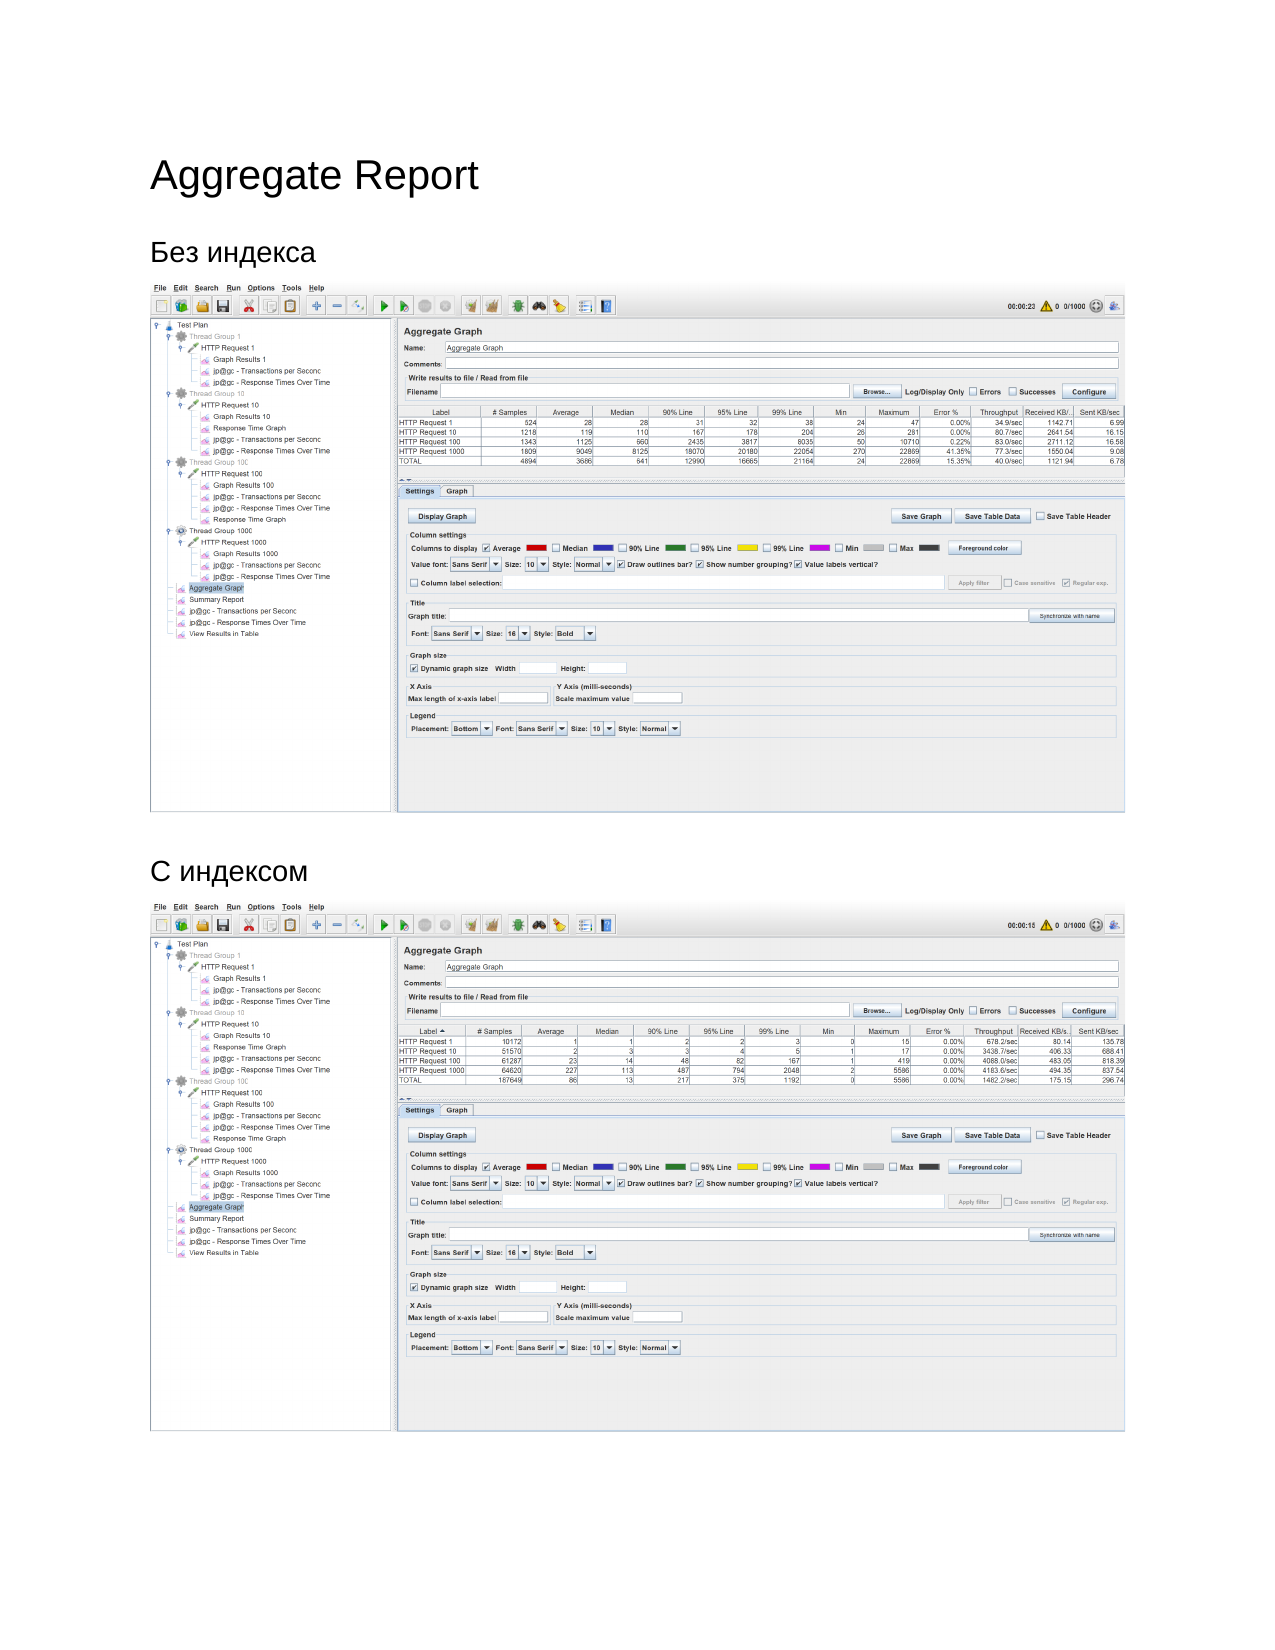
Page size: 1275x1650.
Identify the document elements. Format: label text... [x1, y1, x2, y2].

subtitle С индексом [150, 854, 1125, 888]
subtitle Без индекса [150, 235, 1125, 269]
picture [150, 900, 1125, 1432]
picture [150, 281, 1125, 813]
subtitle Aggregate Report [150, 150, 1125, 198]
